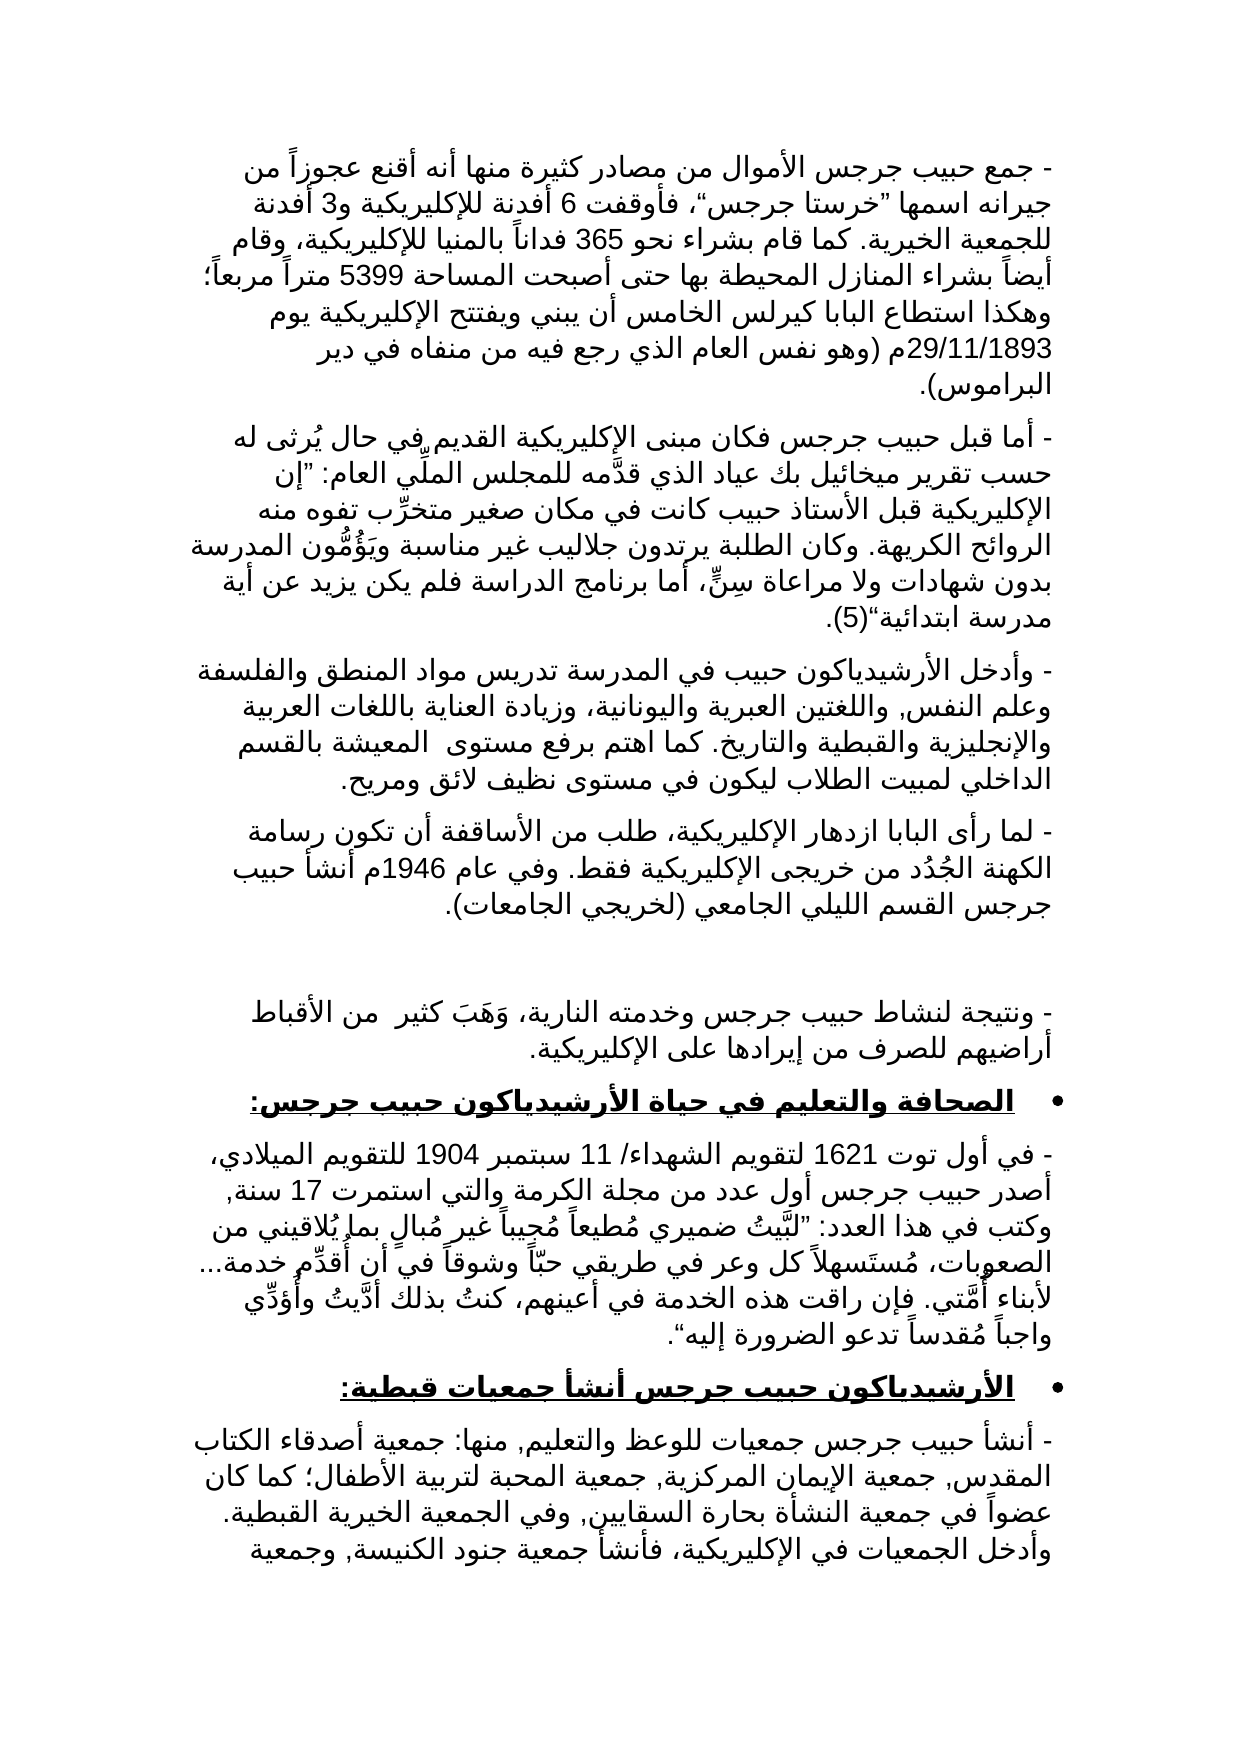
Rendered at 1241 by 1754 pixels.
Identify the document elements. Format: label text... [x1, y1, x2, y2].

text - وأدخل الأرشيدياكون حبيب في المدرسة تدريس مواد المنطق والفلسفة وعلم النفس, واللغتين العبرية واليونانية، وزيادة العناية باللغات العربية والإنجليزية والقبطية والتاريخ. كما اهتم برفع مستوى المعيشة بالقسم الداخلي لمبيت الطلاب ليكون في مستوى نظيف لائق ومريح. [187, 653, 1053, 795]
text - ونتيجة لنشاط حبيب جرجس وخدمته النارية، وَهَبَ كثير من الأقباط أراضيهم للصرف من إيرادها على الإكليريكية. [187, 995, 1053, 1064]
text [187, 1423, 1053, 1565]
text - لما رأى البابا ازدهار الإكليريكية، طلب من الأساقفة أن تكون رسامة الكهنة الجُدُد من خريجى الإكليريكية فقط. وفي عام 1946م أنشأ حبيب جرجس القسم الليلي الجامعي (لخريجي الجامعات). [187, 814, 1053, 920]
text - جمع حبيب جرجس الأموال من مصادر كثيرة منها أنه أقنع عجوزاً من جيرانه اسمها ”خرستا جرجس“، فأوقفت 6 أفدنة للإكليريكية و3 أفدنة للجمعية الخيرية. كما قام بشراء نحو 365 فداناً بالمنيا للإكليريكية، وقام أيضاً بشراء المنازل المحيطة بها حتى أصبحت المساحة 5399 متراً مربعاً؛ وهكذا استطاع البابا كيرلس الخامس أن يبني ويفتتح الإكليريكية يوم 29/11/1893م (وهو نفس العام الذي رجع فيه من منفاه في دير البراموس). [187, 150, 1053, 400]
list الأرشيدياكون حبيب جرجس أنشأ جمعيات قبطية: [187, 1370, 1053, 1404]
text - في أول توت 1621 لتقويم الشهداء/ 11 سبتمبر 1904 للتقويم الميلادي، أصدر حبيب جرجس أول عدد من مجلة الكرمة والتي استمرت 17 سنة, وكتب في هذا العدد: ”لبَّيتُ ضميري مُطيعاً مُجيباً غير مُبالٍ بما يُلاقيني من الصعوبات، مُستَسهلاً كل وعر في طريقي حبّاً وشوقاً في أن أُقدِّم خدمة... لأبناء أُمَّتي. فإن راقت هذه الخدمة في أعينهم، كنتُ بذلك أدَّيتُ وأُؤدِّي واجباً مُقدساً تدعو الضرورة إليه“. [187, 1137, 1053, 1351]
text - أما قبل حبيب جرجس فكان مبنى الإكليريكية القديم في حال يُرثى له حسب تقرير ميخائيل بك عياد الذي قدَّمه للمجلس الملِّي العام: ”إن الإكليريكية قبل الأستاذ حبيب كانت في مكان صغير متخرِّب تفوه منه الروائح الكريهة. وكان الطلبة يرتدون جلاليب غير مناسبة ويَؤُمُّون المدرسة بدون شهادات ولا مراعاة سِنٍّ، أما برنامج الدراسة فلم يكن يزيد عن أية مدرسة ابتدائية“(5). [187, 420, 1053, 634]
list الصحافة والتعليم في حياة الأرشيدياكون حبيب جرجس: [187, 1084, 1053, 1117]
